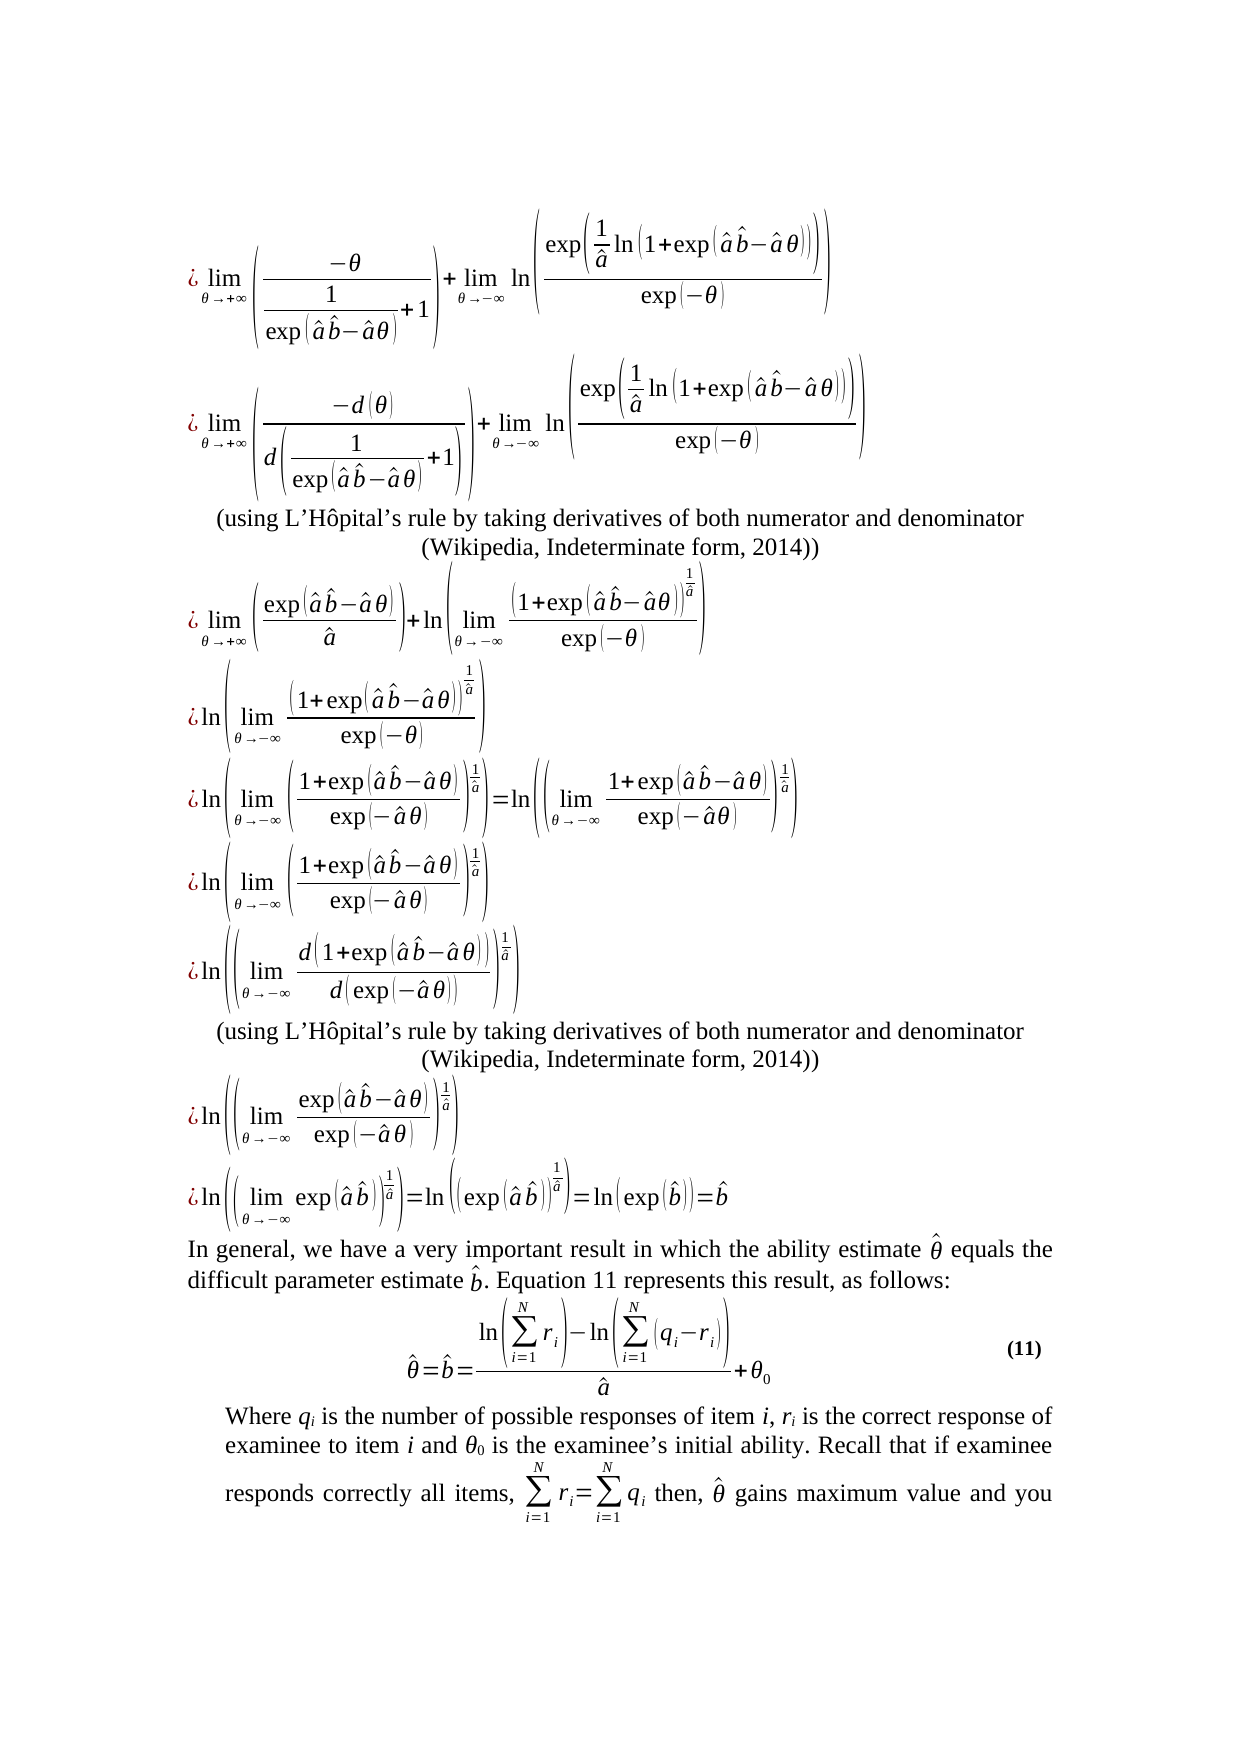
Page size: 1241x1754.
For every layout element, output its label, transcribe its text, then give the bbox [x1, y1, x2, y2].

text (using L’Hôpital’s rule by taking derivatives of both numerator and denominator ) [187, 1016, 1053, 1073]
table_header (11) [990, 1296, 1053, 1401]
text (using L’Hôpital’s rule by taking derivatives of both numerator and denominator ) [187, 503, 1053, 561]
table_header [188, 1296, 990, 1401]
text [225, 1401, 1053, 1526]
text In general, we have a very important result in which the ability estimate equals the difficult parameter estimate . Equation 11 represents this result, as follows: [187, 1233, 1053, 1296]
